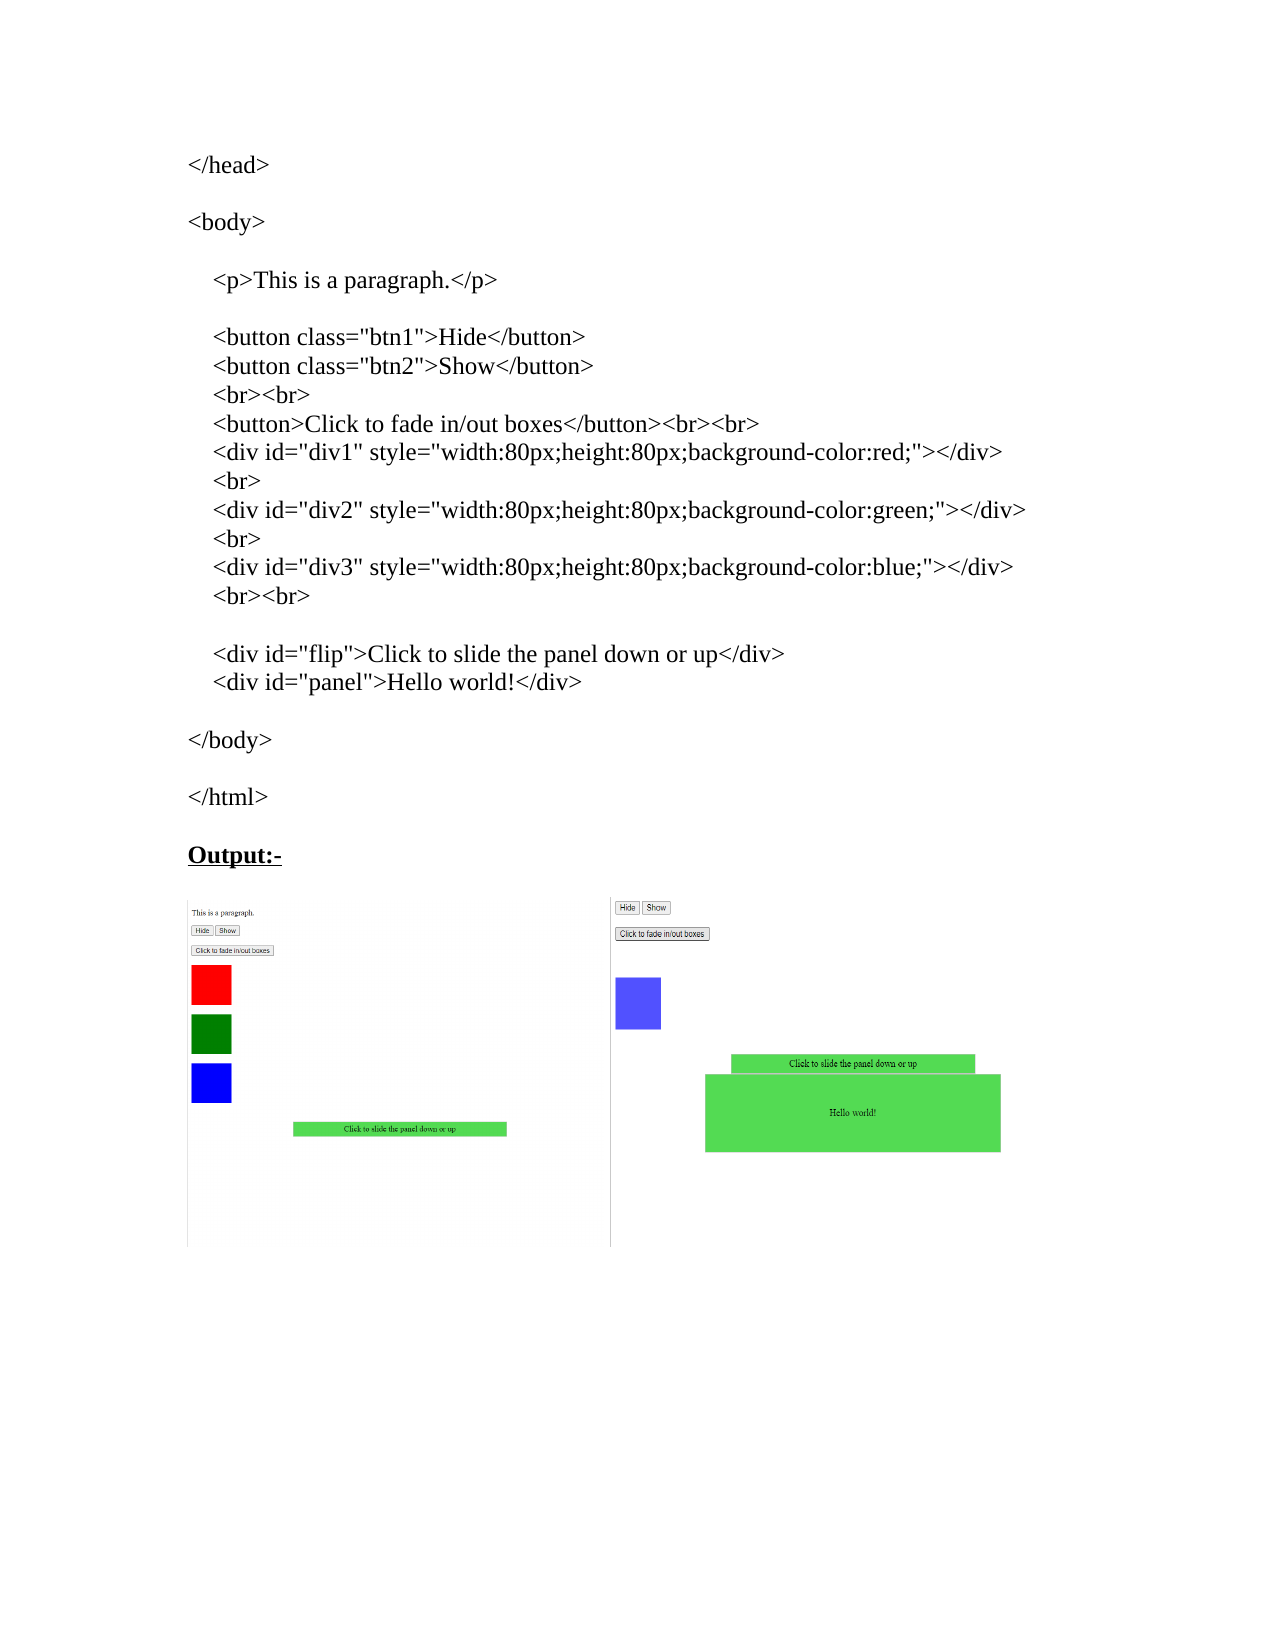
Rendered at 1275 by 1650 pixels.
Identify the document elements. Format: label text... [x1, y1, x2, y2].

text <button class="btn2">Show</button> [187, 351, 1125, 380]
text </html> [187, 782, 1125, 811]
text <body> [187, 207, 1125, 236]
text </head> [187, 150, 1125, 179]
text <br><br> [187, 581, 1125, 610]
text <button class="btn1">Hide</button> [187, 322, 1125, 351]
text <br> [187, 524, 1125, 552]
text <div id="flip">Click to slide the panel down or up</div> [187, 639, 1125, 667]
text <button>Click to fade in/out boxes</button><br><br> [187, 409, 1125, 437]
picture [610, 897, 1090, 1247]
picture [187, 900, 605, 1247]
text <p>This is a paragraph.</p> [187, 265, 1125, 294]
text <div id="div3" style="width:80px;height:80px;background-color:blue;"></div> [187, 552, 1125, 581]
text <div id="div1" style="width:80px;height:80px;background-color:red;"></div> [187, 437, 1125, 466]
text </body> [187, 725, 1125, 754]
text <div id="panel">Hello world!</div> [187, 667, 1125, 696]
text <br><br> [187, 380, 1125, 409]
text <div id="div2" style="width:80px;height:80px;background-color:green;"></div> [187, 495, 1125, 524]
text <br> [187, 466, 1125, 495]
text Output:- [187, 840, 1125, 869]
